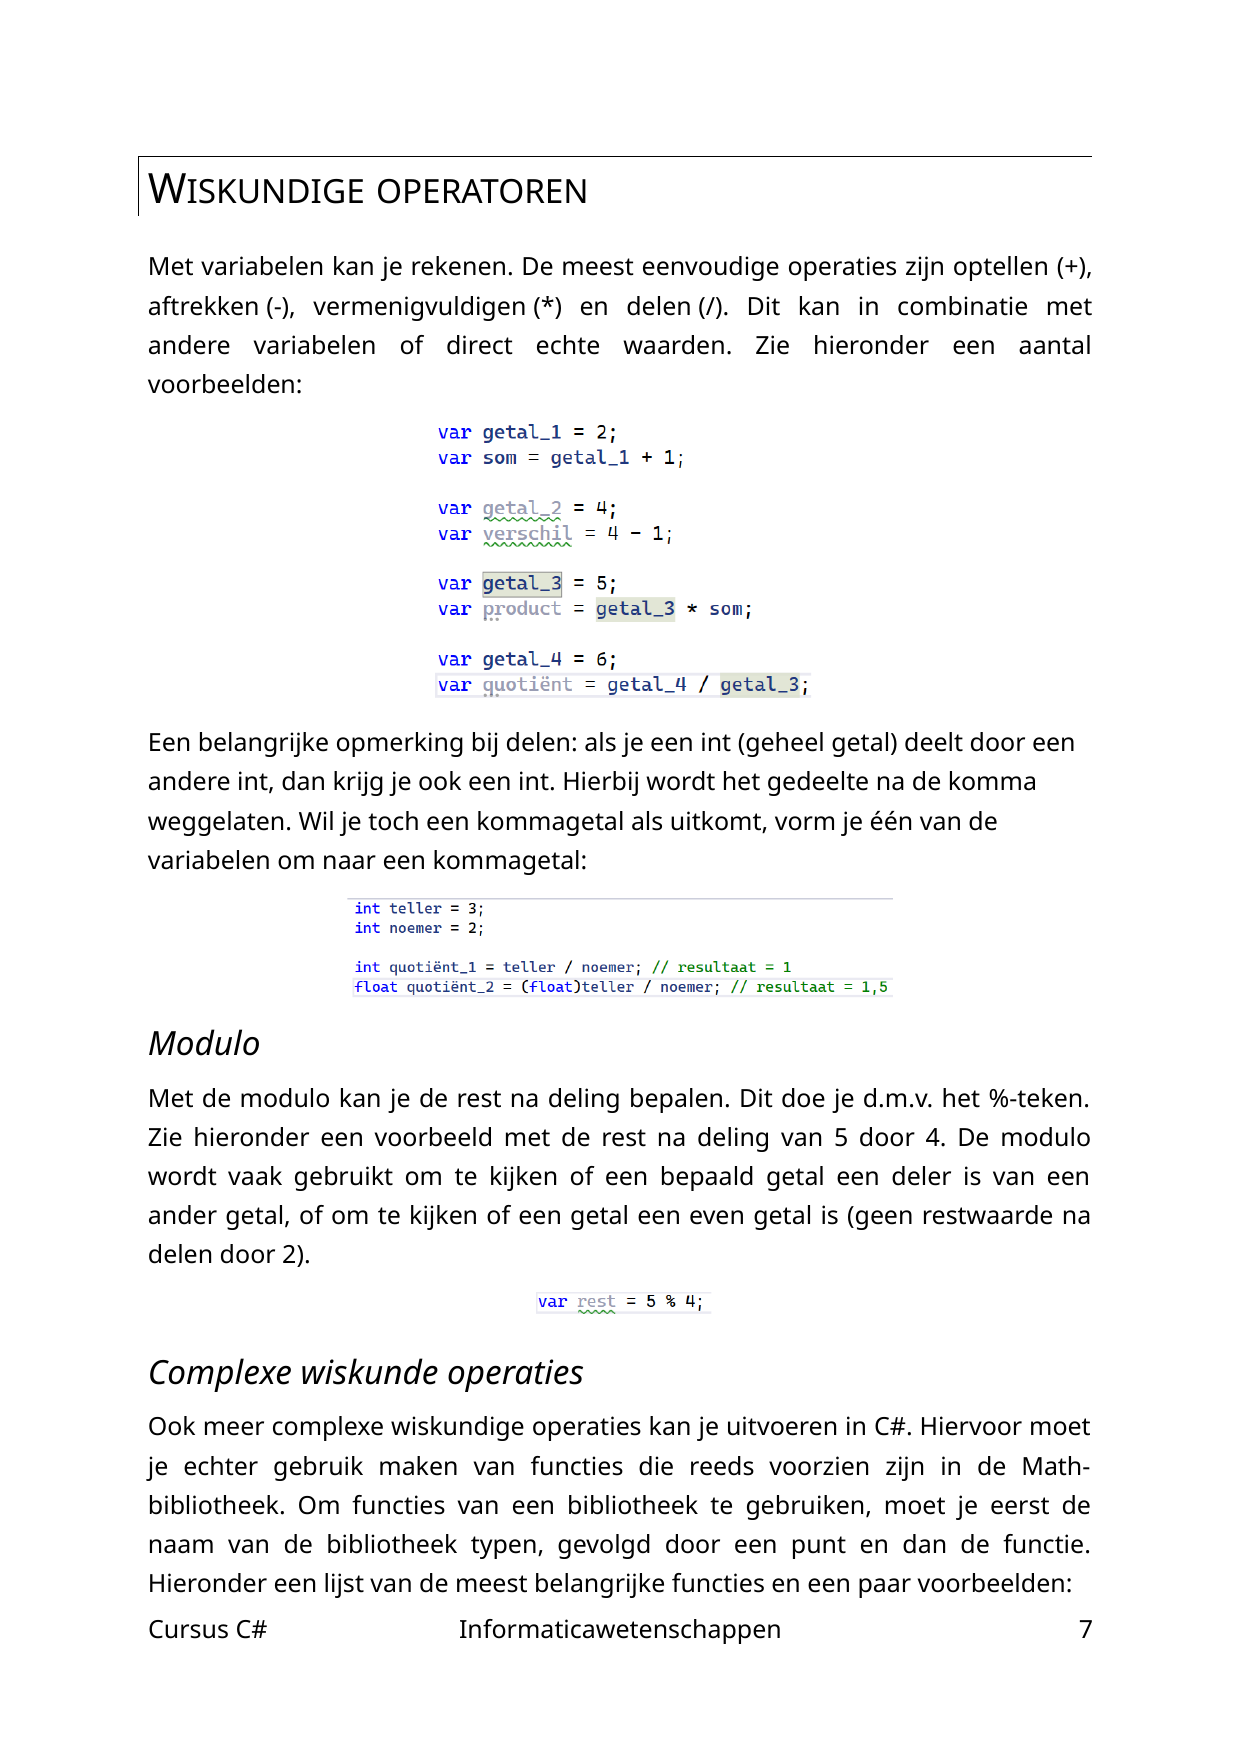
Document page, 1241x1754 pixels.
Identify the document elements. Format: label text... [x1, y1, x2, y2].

picture [347, 898, 893, 998]
text Met de modulo kan je de rest na deling bepalen. Dit doe je d.m.v. het %-teken. Zie hieronder een voorbeeld met de rest na deling van 5 door 4. De modulo wordt vaak gebruikt om te kijken of een bepaald getal een deler is van een ander getal, of om te kijken of een getal een even getal is (geen restwaarde na delen door 2). [148, 1080, 1092, 1271]
text Met variabelen kan je rekenen. De meest eenvoudige operaties zijn optellen (+), aftrekken (-), vermenigvuldigen (*) en delen (/). Dit kan in combinatie met andere variabelen of direct echte waarden. Zie hieronder een aantal voorbeelden: [148, 249, 1092, 401]
picture [528, 1292, 712, 1316]
subtitle Wiskundige operatoren [139, 157, 1092, 216]
text Een belangrijke opmerking bij delen: als je een int (geheel getal) deelt door een andere int, dan krijg je ook een int. Hierbij wordt het gedeelte na de komma weggelaten. Wil je toch een kommagetal als uitkomt, vorm je één van de variabelen om naar een kommagetal: [148, 725, 1092, 876]
subtitle Modulo [148, 1020, 1092, 1065]
picture [429, 422, 812, 703]
text Ook meer complexe wiskundige operaties kan je uitvoeren in C#. Hiervoor moet je echter gebruik maken van functies die reeds voorzien zijn in de Math-bibliotheek. Om functies van een bibliotheek te gebruiken, moet je eerst de naam van de bibliotheek typen, gevolgd door een punt en dan de functie. Hieronder een lijst van de meest belangrijke functies en een paar voorbeelden: [148, 1409, 1092, 1600]
subtitle Complexe wiskunde operaties [148, 1348, 1092, 1394]
